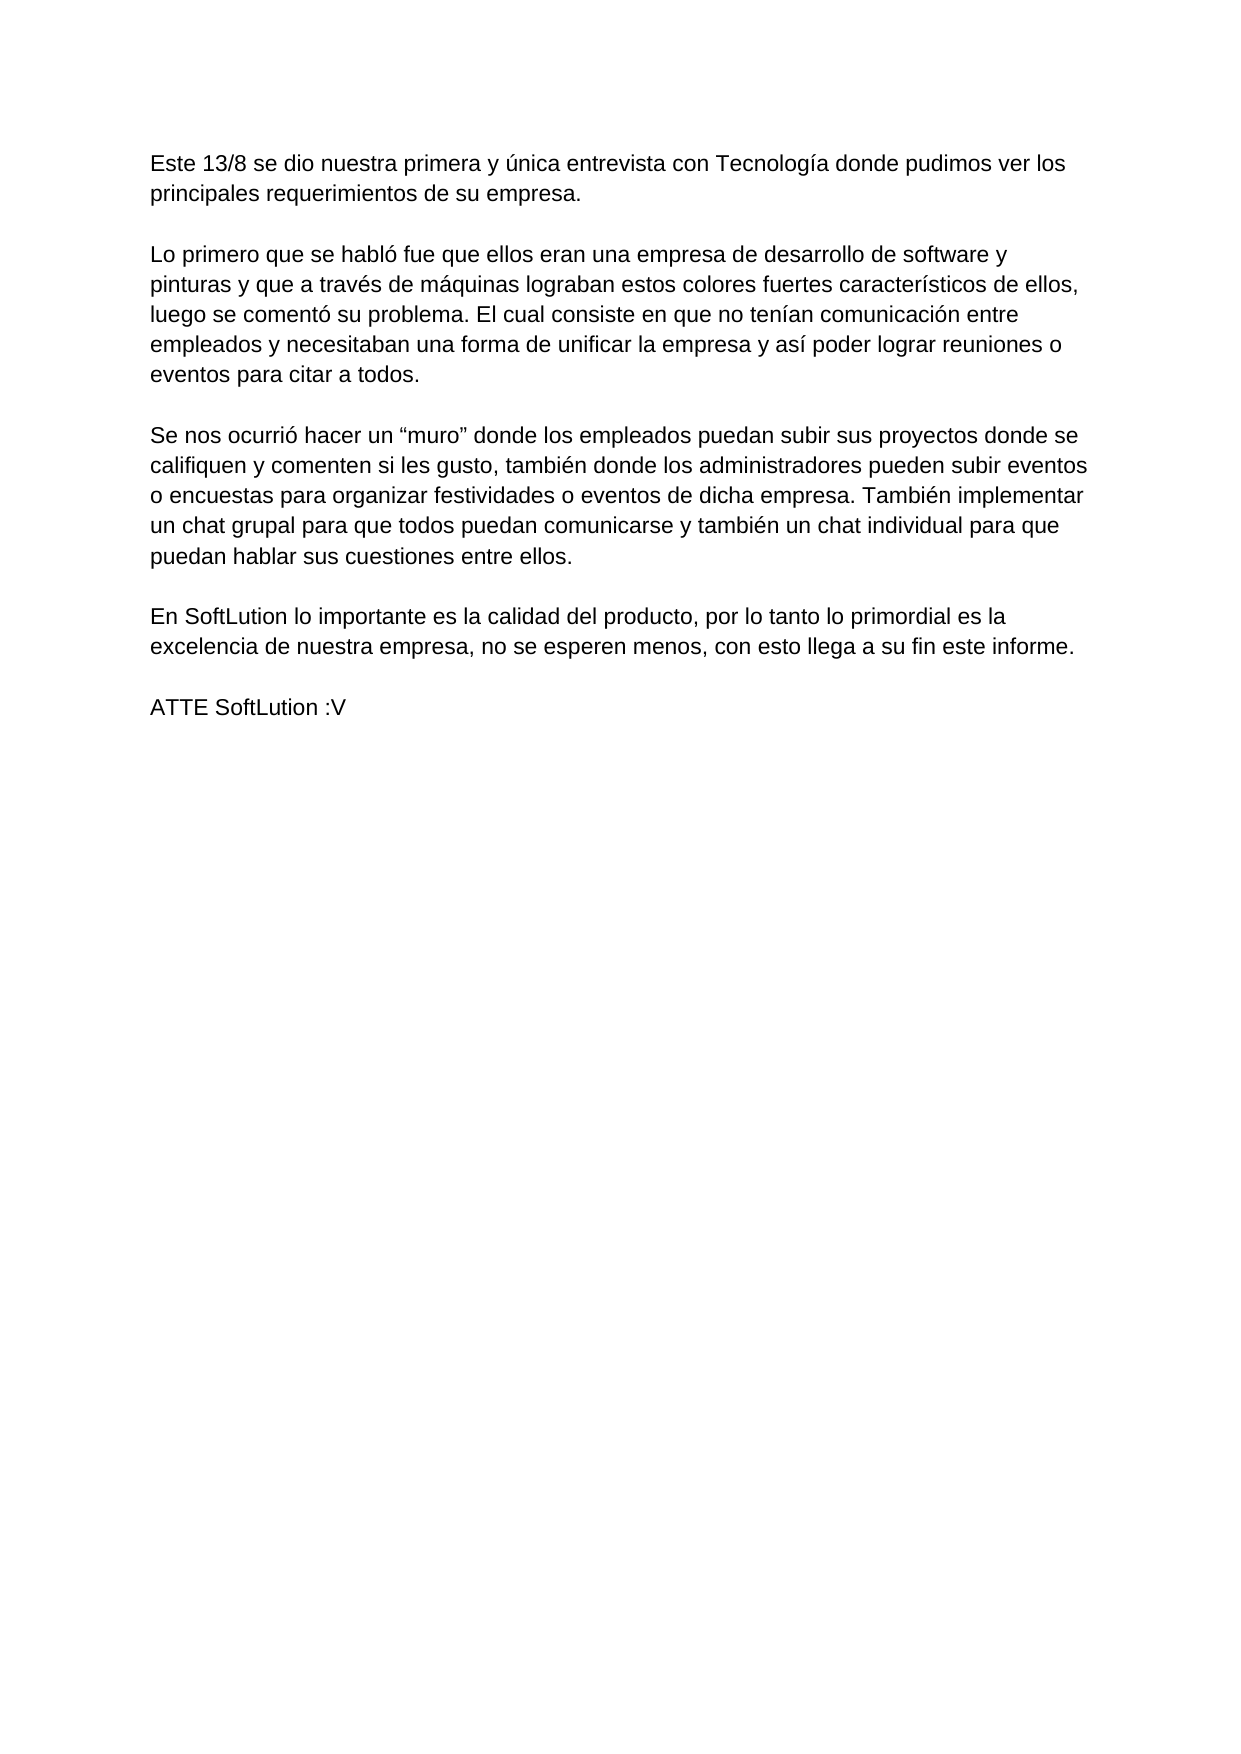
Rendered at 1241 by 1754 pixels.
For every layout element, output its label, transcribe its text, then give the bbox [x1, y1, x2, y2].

text Este 13/8 se dio nuestra primera y única entrevista con Tecnología donde pudimos ver los principales requerimientos de su empresa. [150, 150, 1090, 207]
text Se nos ocurrió hacer un “muro” donde los empleados puedan subir sus proyectos donde se califiquen y comenten si les gusto, también donde los administradores pueden subir eventos o encuestas para organizar festividades o eventos de dicha empresa. También implementar un chat grupal para que todos puedan comunicarse y también un chat individual para que puedan hablar sus cuestiones entre ellos. [150, 422, 1090, 569]
text ATTE SoftLution :V [150, 694, 1090, 720]
text En SoftLution lo importante es la calidad del producto, por lo tanto lo primordial es la excelencia de nuestra empresa, no se esperen menos, con esto llega a su fin este informe. [150, 603, 1090, 660]
text Lo primero que se habló fue que ellos eran una empresa de desarrollo de software y pinturas y que a través de máquinas lograban estos colores fuertes característicos de ellos, luego se comentó su problema. El cual consiste en que no tenían comunicación entre empleados y necesitaban una forma de unificar la empresa y así poder lograr reuniones o eventos para citar a todos. [150, 241, 1090, 388]
